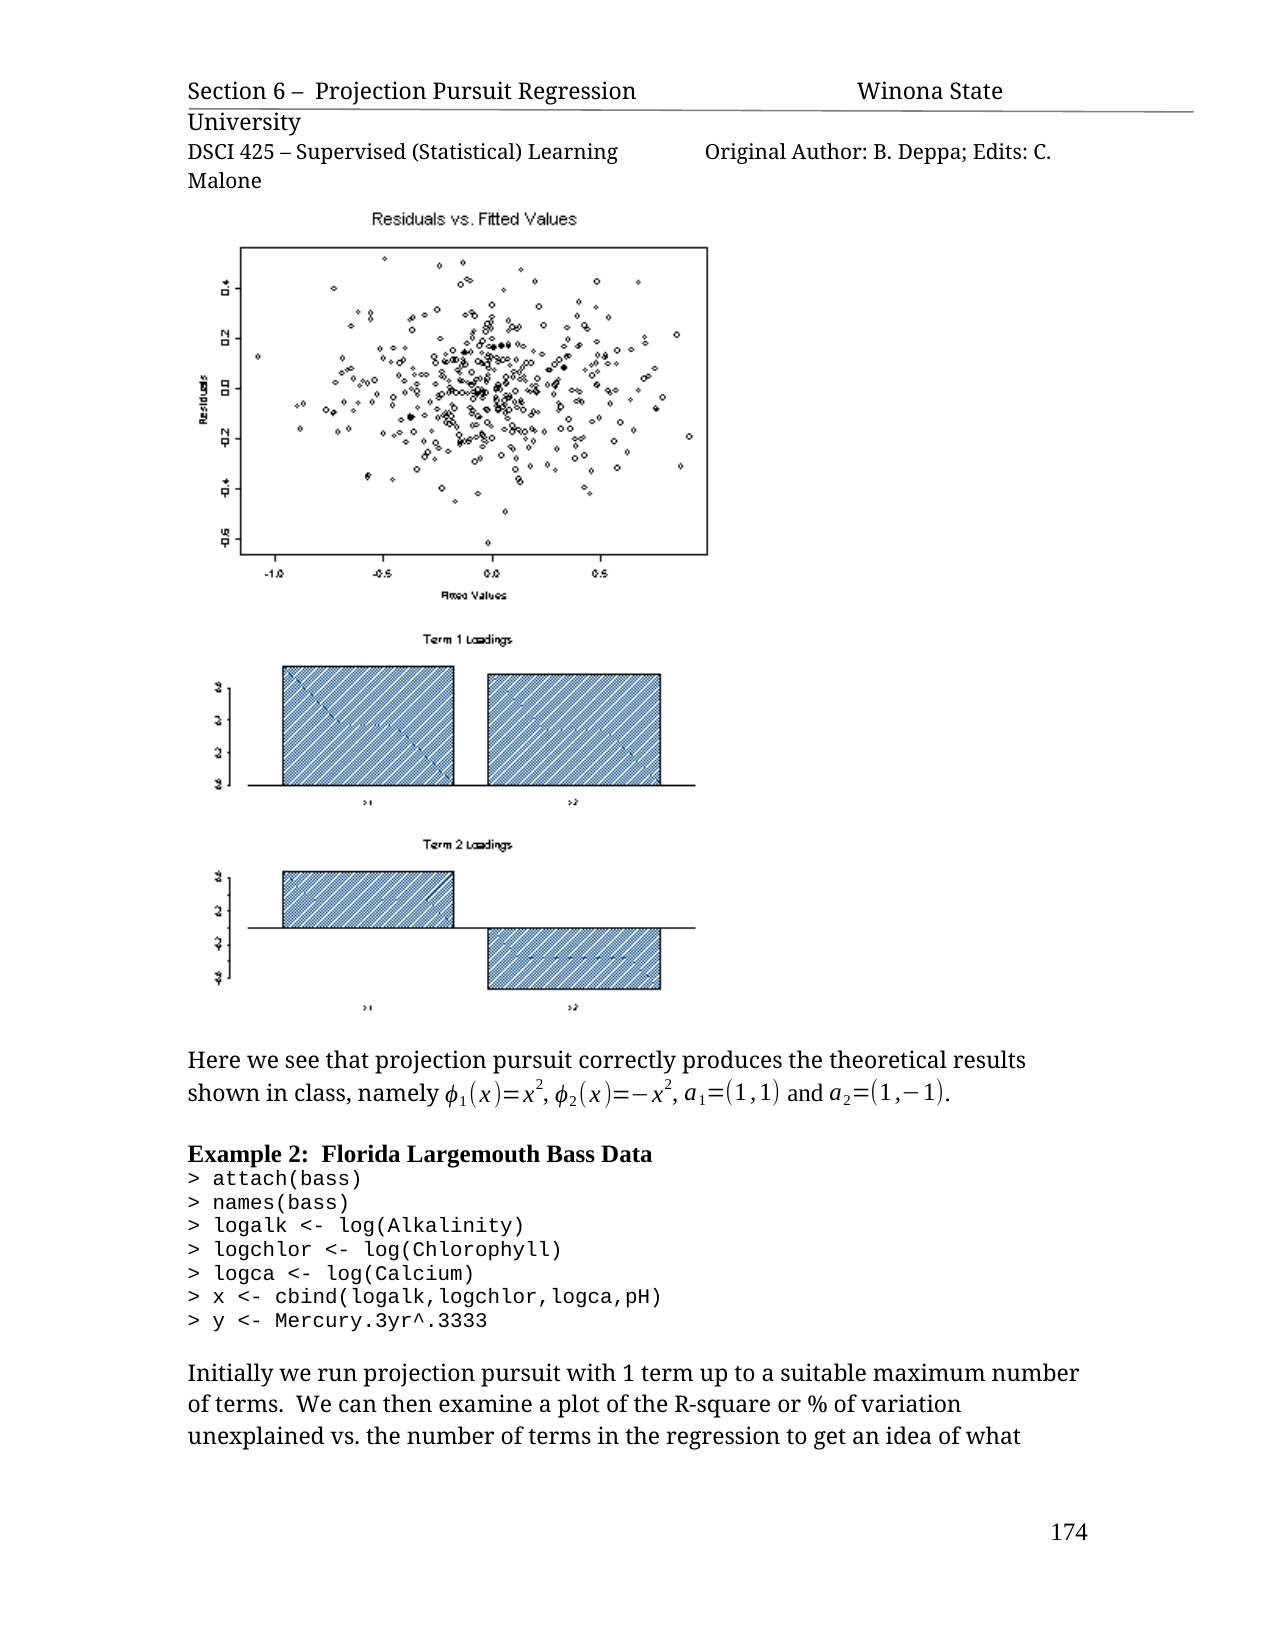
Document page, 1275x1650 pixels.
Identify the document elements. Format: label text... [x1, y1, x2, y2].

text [187, 1357, 1087, 1451]
text > y <- Mercury.3yr^.3333 [187, 1310, 1087, 1333]
text > logca <- log(Calcium) [187, 1263, 1087, 1286]
text > logchlor <- log(Chlorophyll) [187, 1239, 1087, 1263]
picture [187, 194, 738, 1045]
text Here we see that projection pursuit correctly produces the theoretical results shown in class, namely , , and . [187, 1044, 1087, 1111]
text > attach(bass) [187, 1168, 1087, 1192]
text > x <- cbind(logalk,logchlor,logca,pH) [187, 1286, 1087, 1310]
text > logalk <- log(Alkalinity) [187, 1215, 1087, 1239]
text > names(bass) [187, 1192, 1087, 1215]
text Example 2: Florida Largemouth Bass Data [187, 1139, 1087, 1168]
